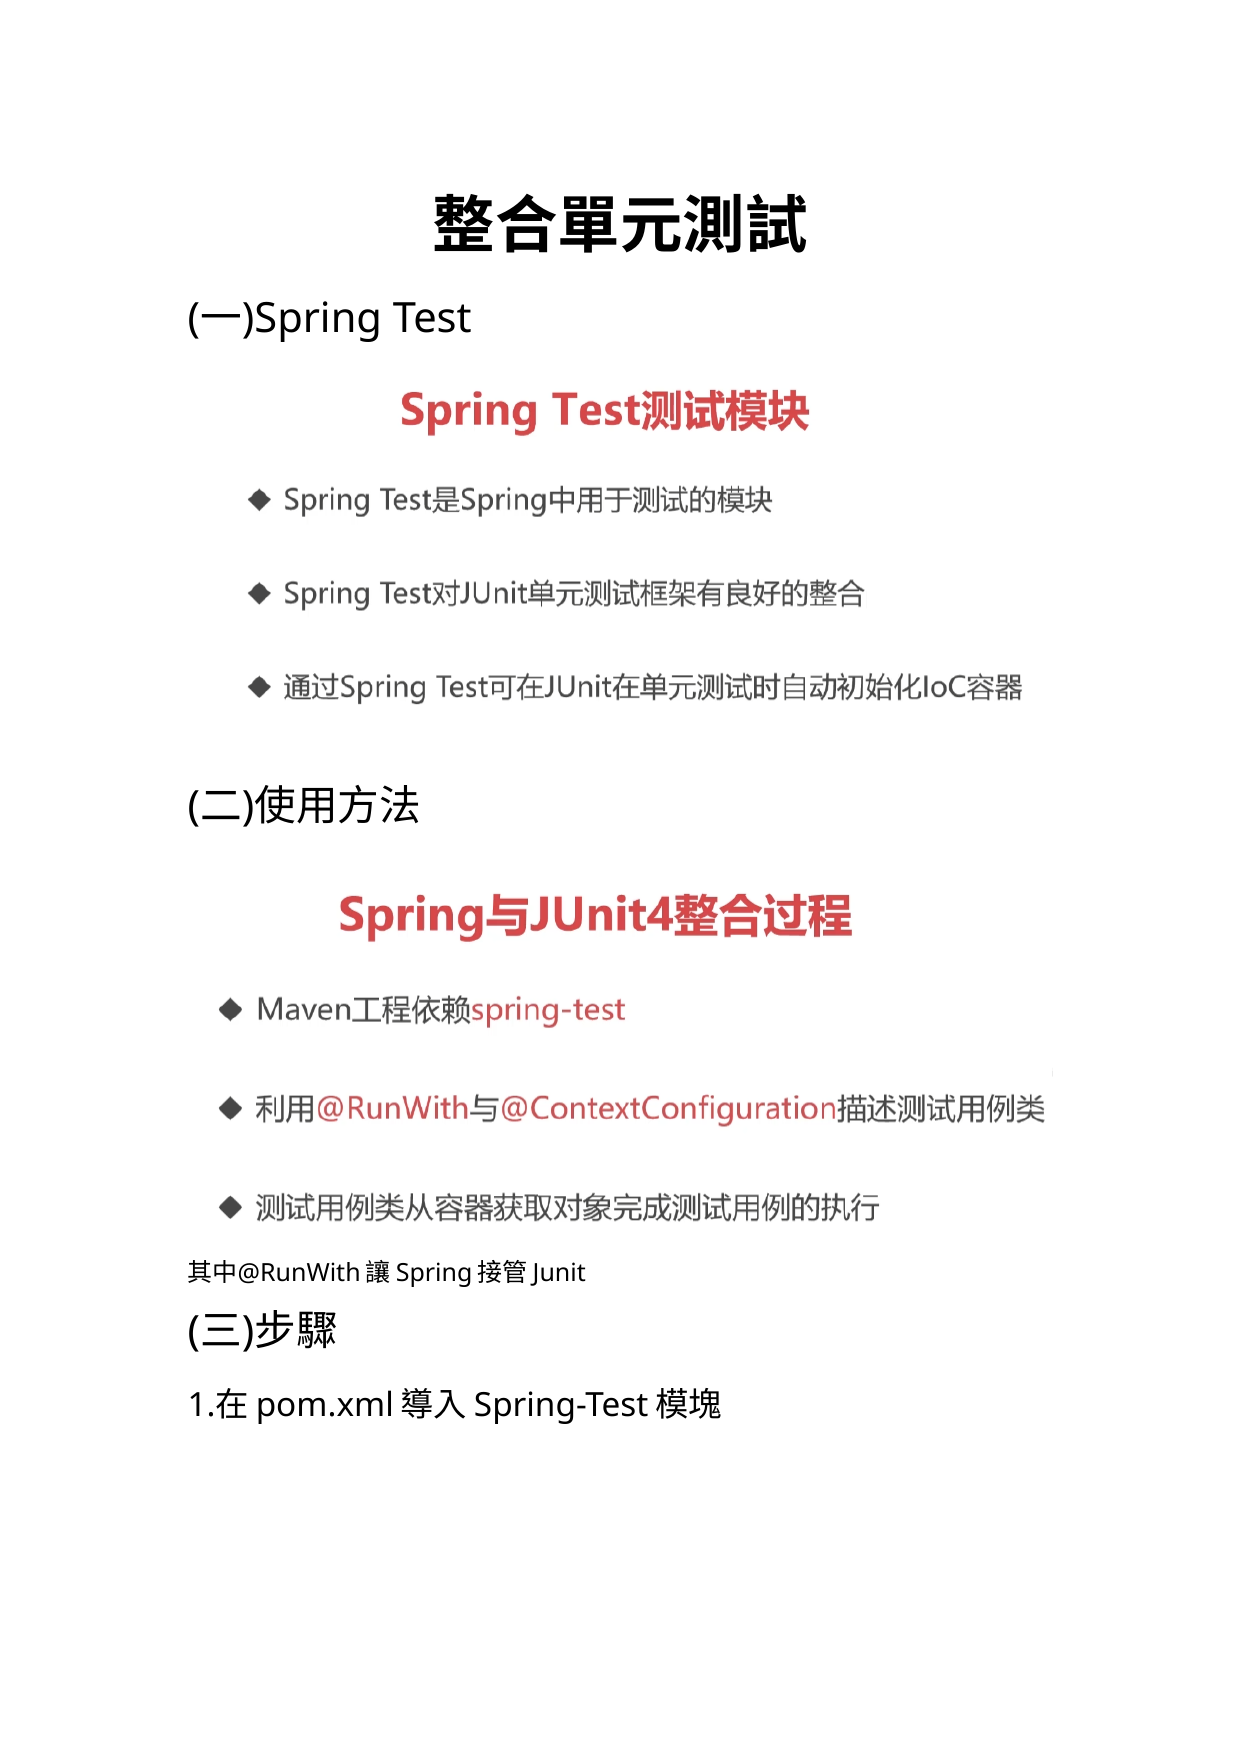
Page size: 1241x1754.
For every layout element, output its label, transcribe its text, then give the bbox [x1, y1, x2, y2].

text 整合單元測試 [187, 164, 1053, 277]
text 其中@RunWith讓Spring接管Junit [187, 1252, 1053, 1289]
text (三)步驟 [187, 1289, 1053, 1364]
picture [187, 839, 1053, 1252]
text 1.在pom.xml導入Spring-Test模塊 [187, 1364, 1053, 1439]
text (二)使用方法 [187, 764, 1053, 839]
text (一)Spring Test [187, 277, 1053, 352]
picture [187, 352, 1053, 738]
